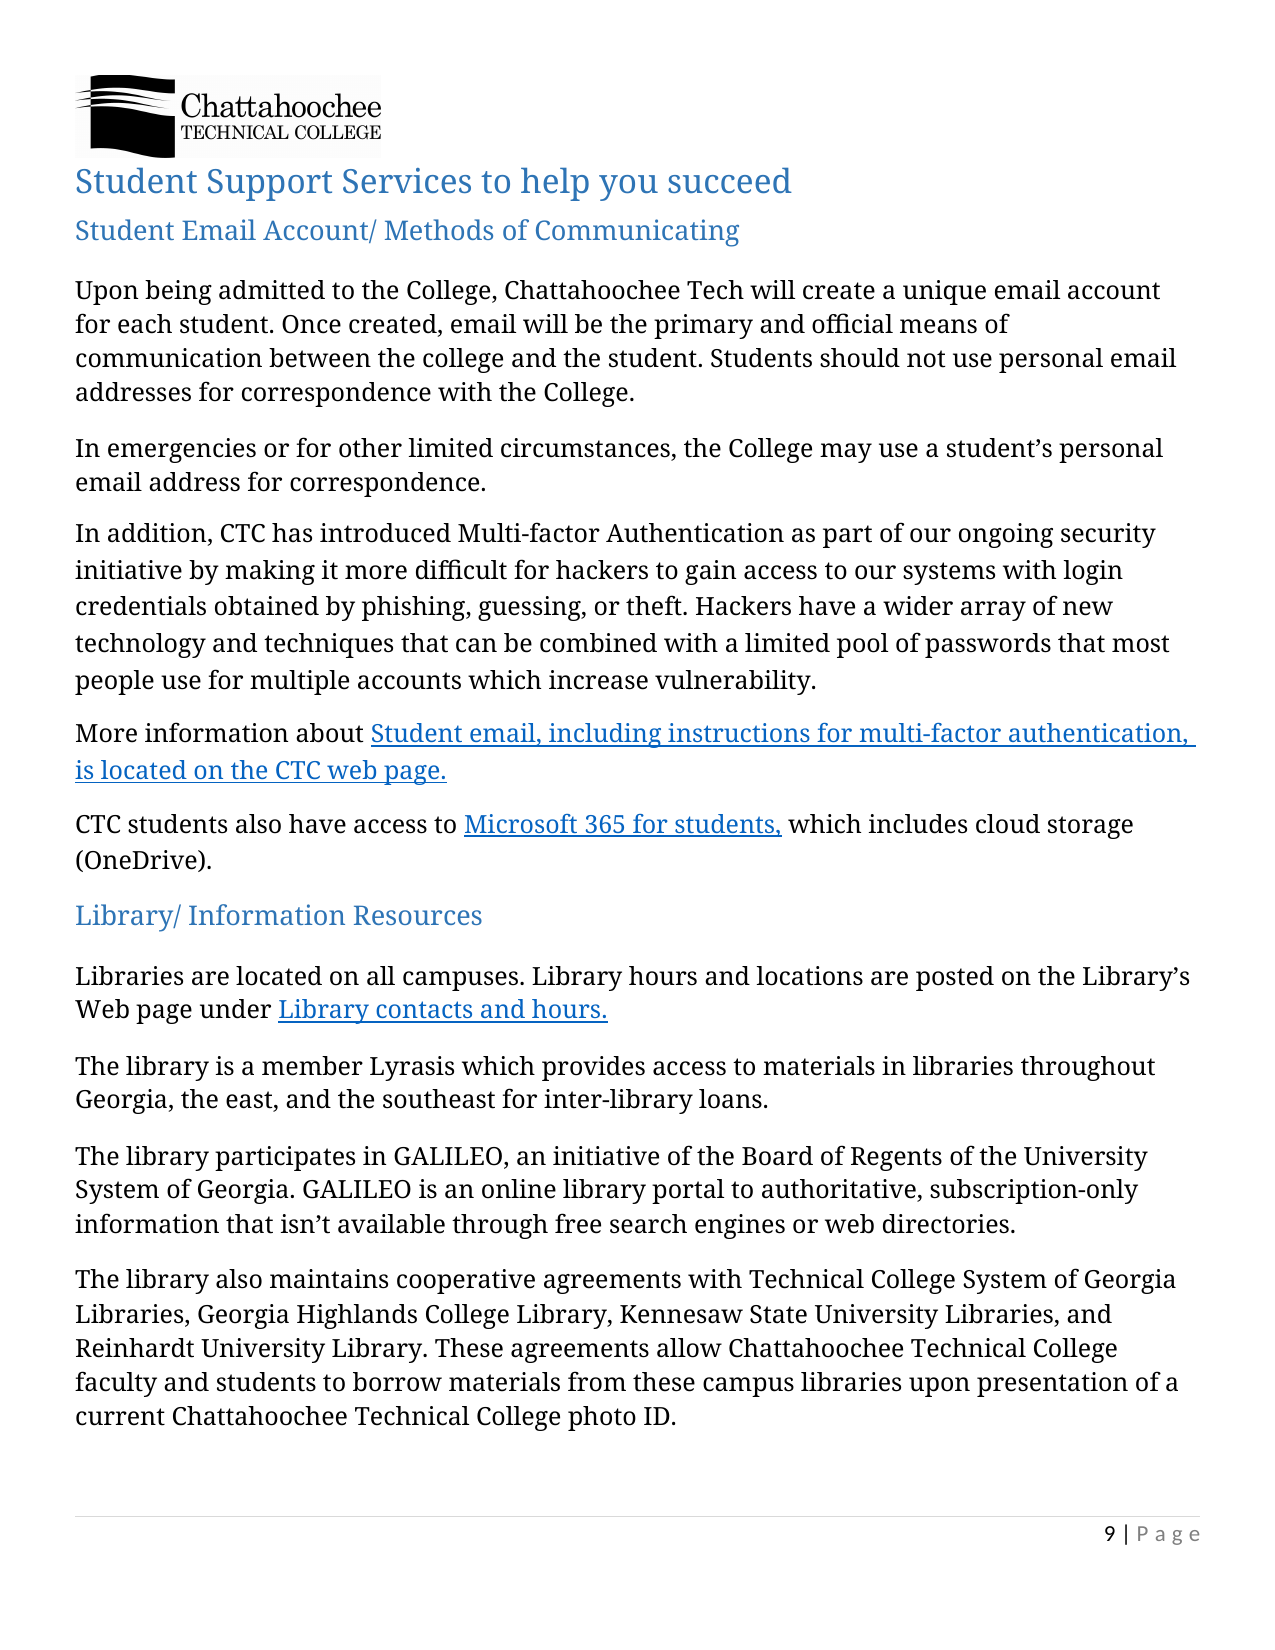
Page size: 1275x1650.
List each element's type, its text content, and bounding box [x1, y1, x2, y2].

subtitle Library/ Information Resources [75, 896, 1200, 933]
text Upon being admitted to the College, Chattahoochee Tech will create a unique email account for each student. Once created, email will be the primary and official means of communication between the college and the student. Students should not use personal email addresses for correspondence with the College. [75, 273, 1200, 409]
picture [75, 75, 381, 158]
text The library participates in GALILEO, an initiative of the Board of Regents of the University System of Georgia. GALILEO is an online library portal to authoritative, subscription-only information that isn’t available through free search engines or web directories. [75, 1138, 1200, 1240]
text More information about Student email, including instructions for multi-factor authentication, is located on the CTC web page. [75, 716, 1200, 787]
subtitle Student Email Account/ Methods of Communicating [75, 211, 1200, 248]
text The library is a member Lyrasis which provides access to materials in libraries throughout Georgia, the east, and the southeast for inter-library loans. [75, 1048, 1200, 1116]
text Libraries are located on all campuses. Library hours and locations are posted on the Library’s Web page under Library contacts and hours. [75, 958, 1200, 1026]
text CTC students also have access to Microsoft 365 for students, which includes cloud storage (OneDrive). [75, 806, 1200, 877]
text In emergencies or for other limited circumstances, the College may use a student’s personal email address for correspondence. [75, 431, 1200, 499]
text The library also maintains cooperative agreements with Technical College System of Georgia Libraries, Georgia Highlands College Library, Kennesaw State University Libraries, and Reinhardt University Library. These agreements allow Chattahoochee Technical College faculty and students to borrow materials from these campus libraries upon presentation of a current Chattahoochee Technical College photo ID. [75, 1262, 1200, 1432]
subtitle Student Support Services to help you succeed [75, 158, 1200, 203]
text In addition, CTC has introduced Multi-factor Authentication as part of our ongoing security initiative by making it more difficult for hackers to gain access to our systems with login credentials obtained by phishing, guessing, or theft. Hackers have a wider array of new technology and techniques that can be combined with a limited pool of passwords that most people use for multiple accounts which increase vulnerability. [75, 516, 1200, 697]
